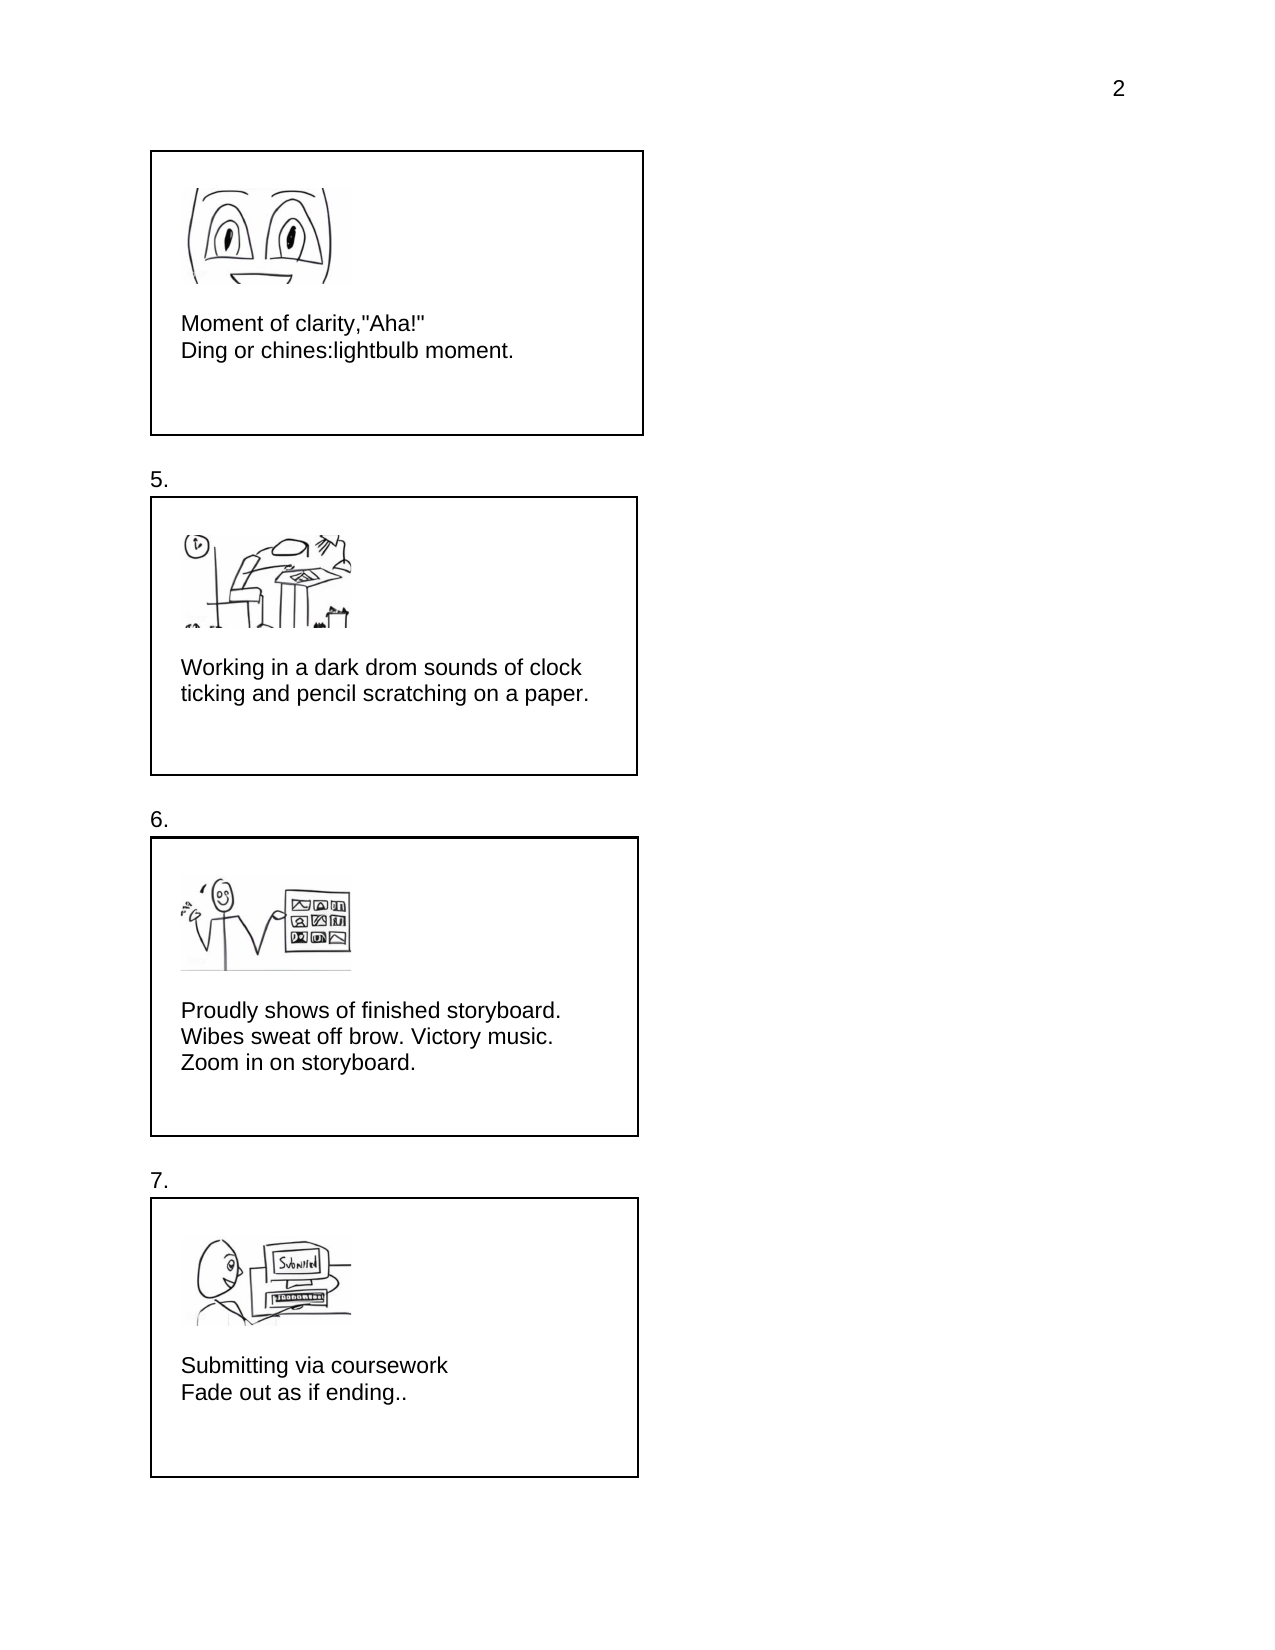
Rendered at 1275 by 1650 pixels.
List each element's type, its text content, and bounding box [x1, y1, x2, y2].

text 5. [150, 466, 1125, 492]
table_header Submitting via coursework Fade out as if ending.. [152, 1199, 637, 1476]
text 6. [150, 806, 1125, 832]
table_header Moment of clarity,"Aha!" Ding or chines:lightbulb moment. [152, 152, 642, 433]
table_header Working in a dark drom sounds of clock ticking and pencil scratching on a paper. [152, 498, 636, 774]
picture [180, 188, 352, 284]
picture [180, 1236, 352, 1326]
picture [180, 875, 352, 971]
text 7. [150, 1167, 1125, 1193]
picture [180, 535, 352, 628]
table_header Proudly shows of finished storyboard. Wibes sweat off brow. Victory music. Zoom in on storyboard. [152, 839, 637, 1134]
